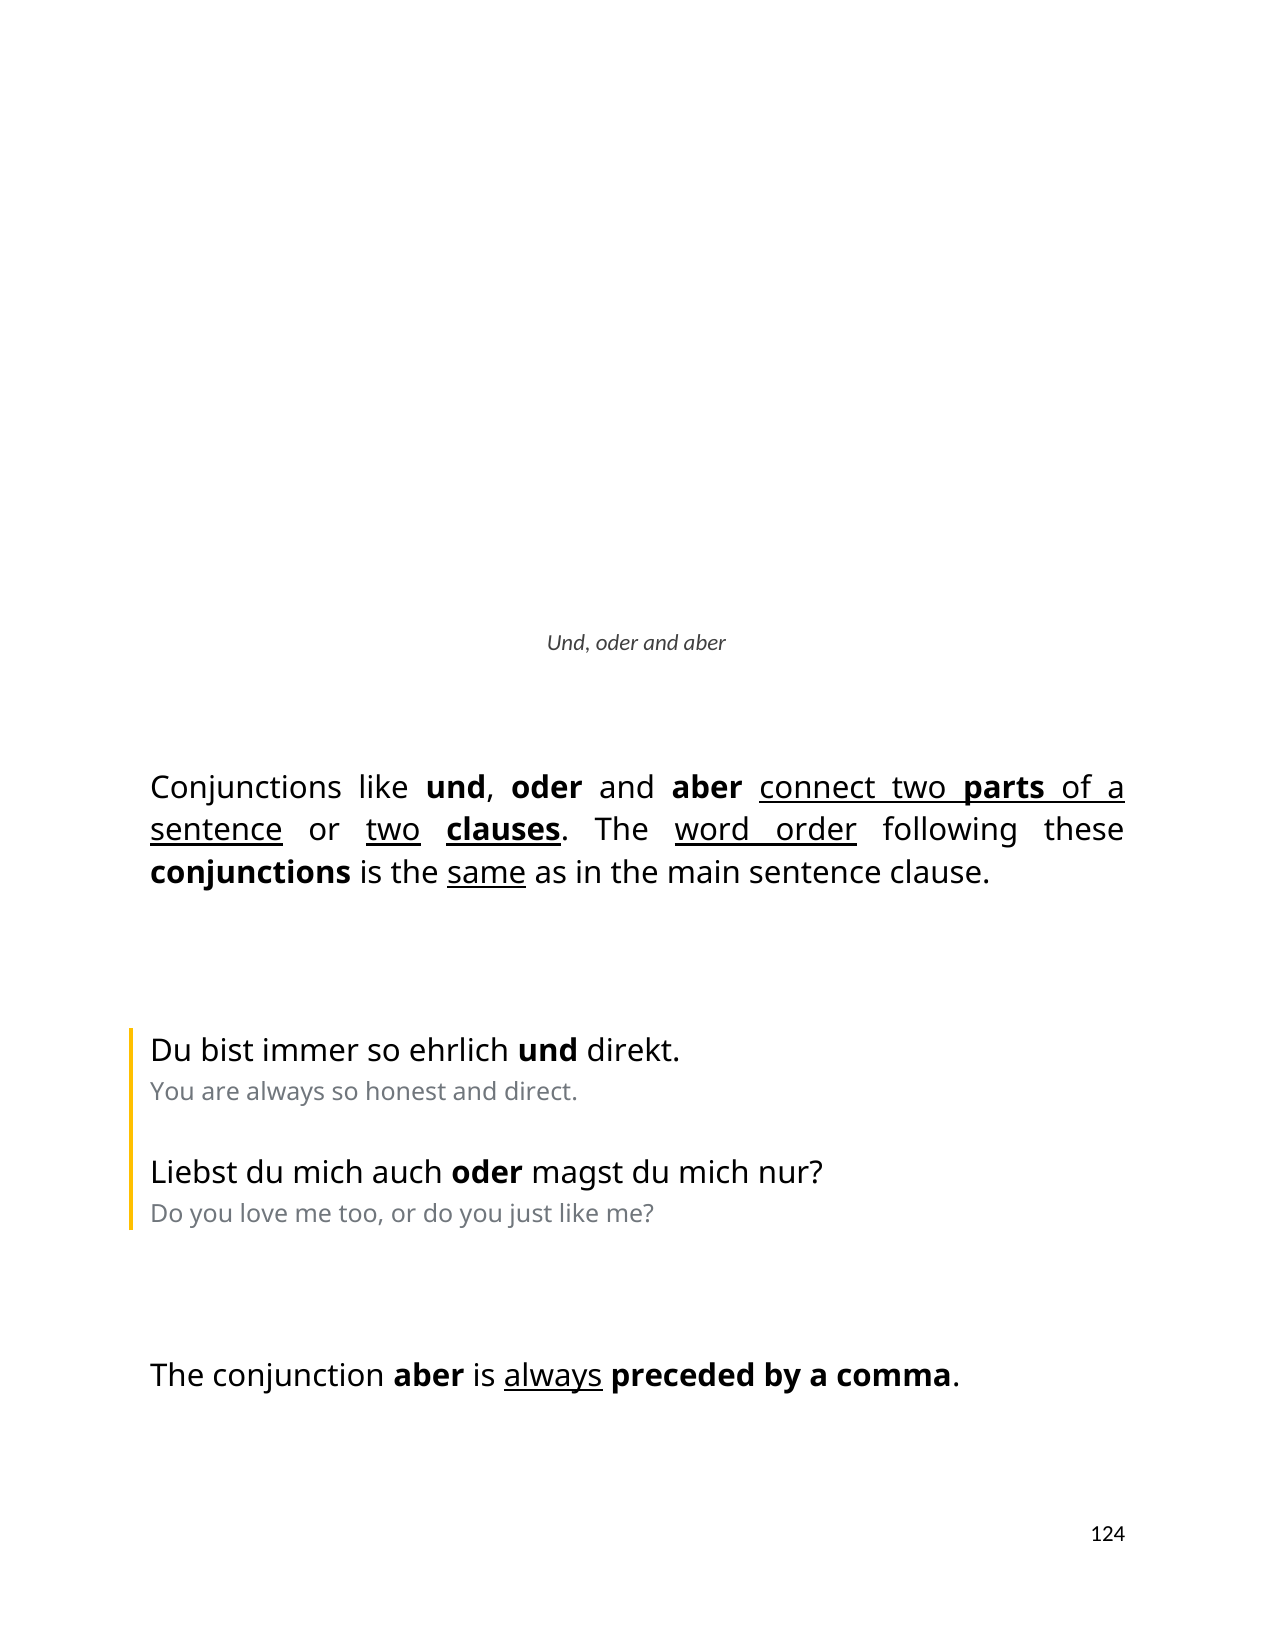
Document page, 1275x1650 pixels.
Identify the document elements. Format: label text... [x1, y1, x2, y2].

text Und, oder and aber [240, 628, 1035, 687]
text You are always so honest and direct. [133, 1074, 1125, 1108]
text Liebst du mich auch oder magst du mich nur? [133, 1150, 1125, 1193]
text Do you love me too, or do you just like me? [133, 1196, 1125, 1230]
text The conjunction aber is always preceded by a comma. [150, 1353, 1125, 1395]
text Du bist immer so ehrlich und direkt. [133, 1028, 1125, 1070]
text Conjunctions like und, oder and aber connect two parts of a sentence or two clauses. The word order following these conjunctions is the same as in the main sentence clause. [150, 765, 1125, 892]
